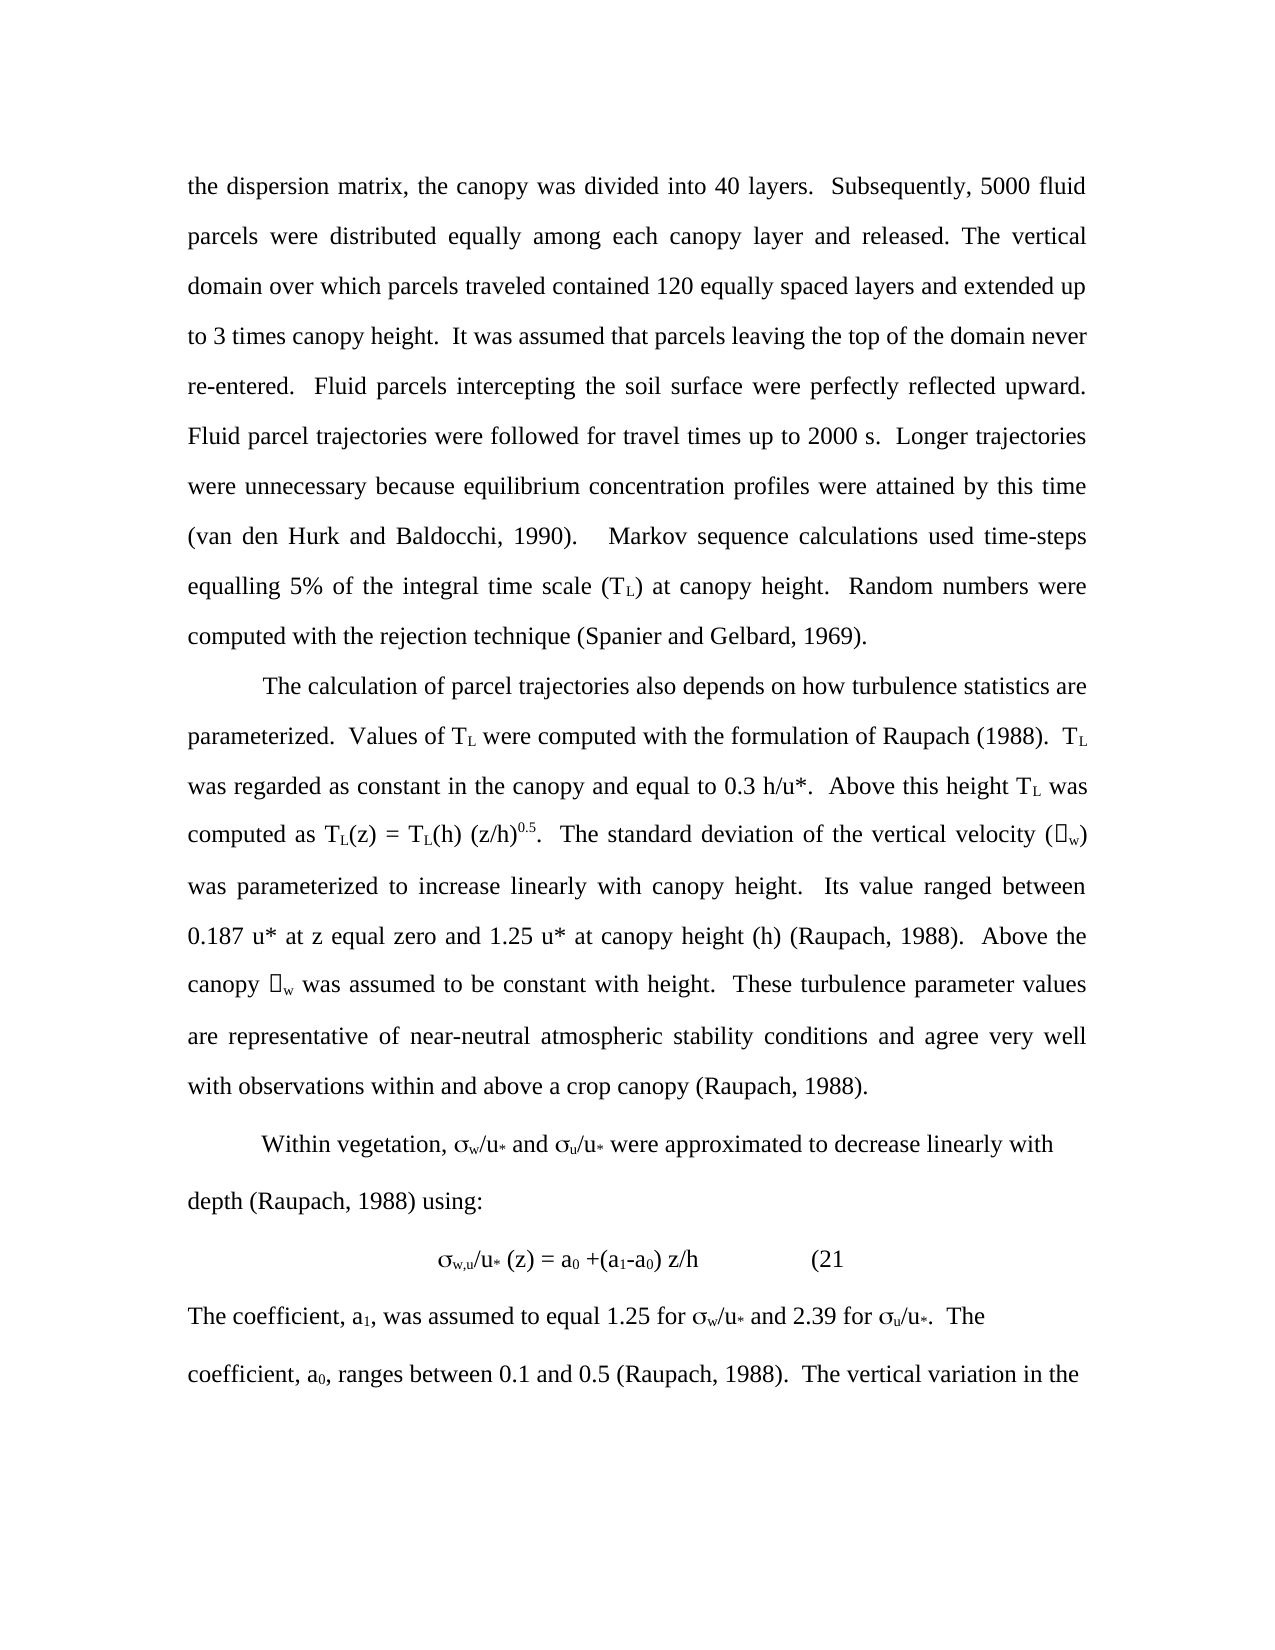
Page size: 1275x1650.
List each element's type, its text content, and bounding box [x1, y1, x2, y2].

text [187, 150, 1087, 650]
text The calculation of parcel trajectories also depends on how turbulence statistics are parameterized. Values of TL were computed with the formulation of Raupach (1988). TL was regarded as constant in the canopy and equal to 0.3 h/u*. Above this height TL was computed as TL(z) = TL(h) (z/h)0.5. The standard deviation of the vertical velocity (w) was parameterized to increase linearly with canopy height. Its value ranged between 0.187 u* at z equal zero and 1.25 u* at canopy height (h) (Raupach, 1988). Above the canopy w was assumed to be constant with height. These turbulence parameter values are representative of near-neutral atmospheric stability conditions and agree very well with observations within and above a crop canopy (Raupach, 1988). [187, 650, 1087, 1100]
text Within vegetation, w/u* and u/u* were approximated to decrease linearly with depth (Raupach, 1988) using: [187, 1129, 1087, 1215]
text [187, 1301, 1087, 1387]
text w,u/u* (z) = a0 +(a1-a0) z/h (21 [187, 1244, 1087, 1272]
